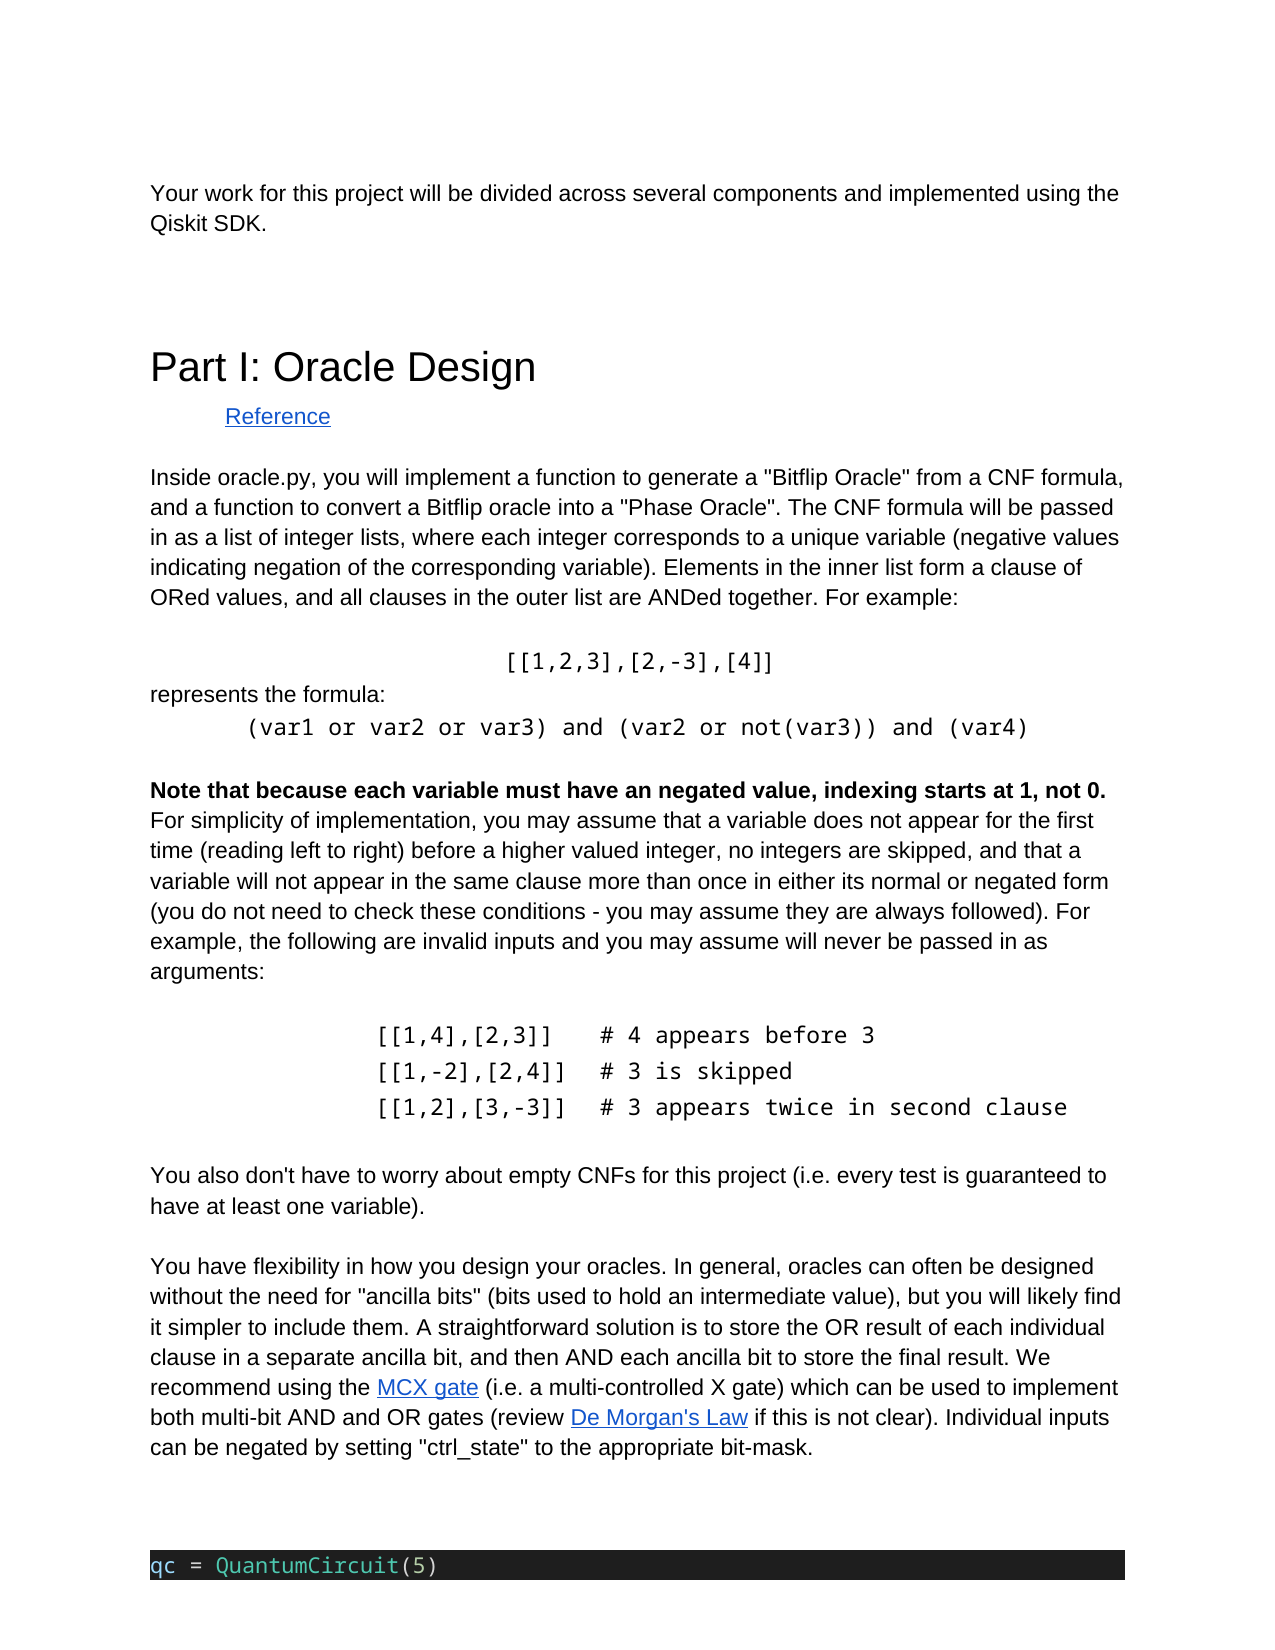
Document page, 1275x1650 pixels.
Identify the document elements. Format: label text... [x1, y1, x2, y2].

text Reference [150, 403, 1125, 429]
text Note that because each variable must have an negated value, indexing starts at 1, not 0. [150, 777, 1125, 803]
text (var1 or var2 or var3) and (var2 or not(var3)) and (var4) [150, 711, 1125, 742]
text For simplicity of implementation, you may assume that a variable does not appear for the first time (reading left to right) before a higher valued integer, no integers are skipped, and that a variable will not appear in the same clause more than once in either its normal or negated form (you do not need to check these conditions - you may assume they are always followed). For example, the following are invalid inputs and you may assume will never be passed in as arguments: [150, 807, 1125, 985]
text [[1,4],[2,3]] # 4 appears before 3 [300, 1019, 1125, 1050]
text You have flexibility in how you design your oracles. In general, oracles can often be designed without the need for "ancilla bits" (bits used to hold an intermediate value), but you will likely find it simpler to include them. A straightforward solution is to store the OR result of each individual clause in a separate ancilla bit, and then AND each ancilla bit to store the final result. We recommend using the MCX gate (i.e. a multi-controlled X gate) which can be used to implement both multi-bit AND and OR gates (review De Morgan's Law if this is not clear). Individual inputs can be negated by setting "ctrl_state" to the appropriate bit-mask. [150, 1253, 1125, 1461]
subtitle Part I: Oracle Design [150, 343, 1125, 391]
text [[1,2],[3,-3]] # 3 appears twice in second clause [300, 1091, 1125, 1122]
text [[1,2,3],[2,-3],[4]] [150, 645, 1125, 676]
text Inside oracle.py, you will implement a function to generate a "Bitflip Oracle" from a CNF formula, and a function to convert a Bitflip oracle into a "Phase Oracle". The CNF formula will be passed in as a list of integer lists, where each integer corresponds to a unique variable (negative values indicating negation of the corresponding variable). Elements in the inner list form a clause of ORed values, and all clauses in the outer list are ANDed together. For example: [150, 463, 1125, 611]
text Your work for this project will be divided across several components and implemented using the Qiskit SDK. [150, 180, 1125, 237]
text represents the formula: [150, 681, 1125, 707]
text [[1,-2],[2,4]] # 3 is skipped [300, 1055, 1125, 1086]
text You also don't have to worry about empty CNFs for this project (i.e. every test is guaranteed to have at least one variable). [150, 1162, 1125, 1219]
text qc = QuantumCircuit(5) [150, 1550, 1125, 1580]
